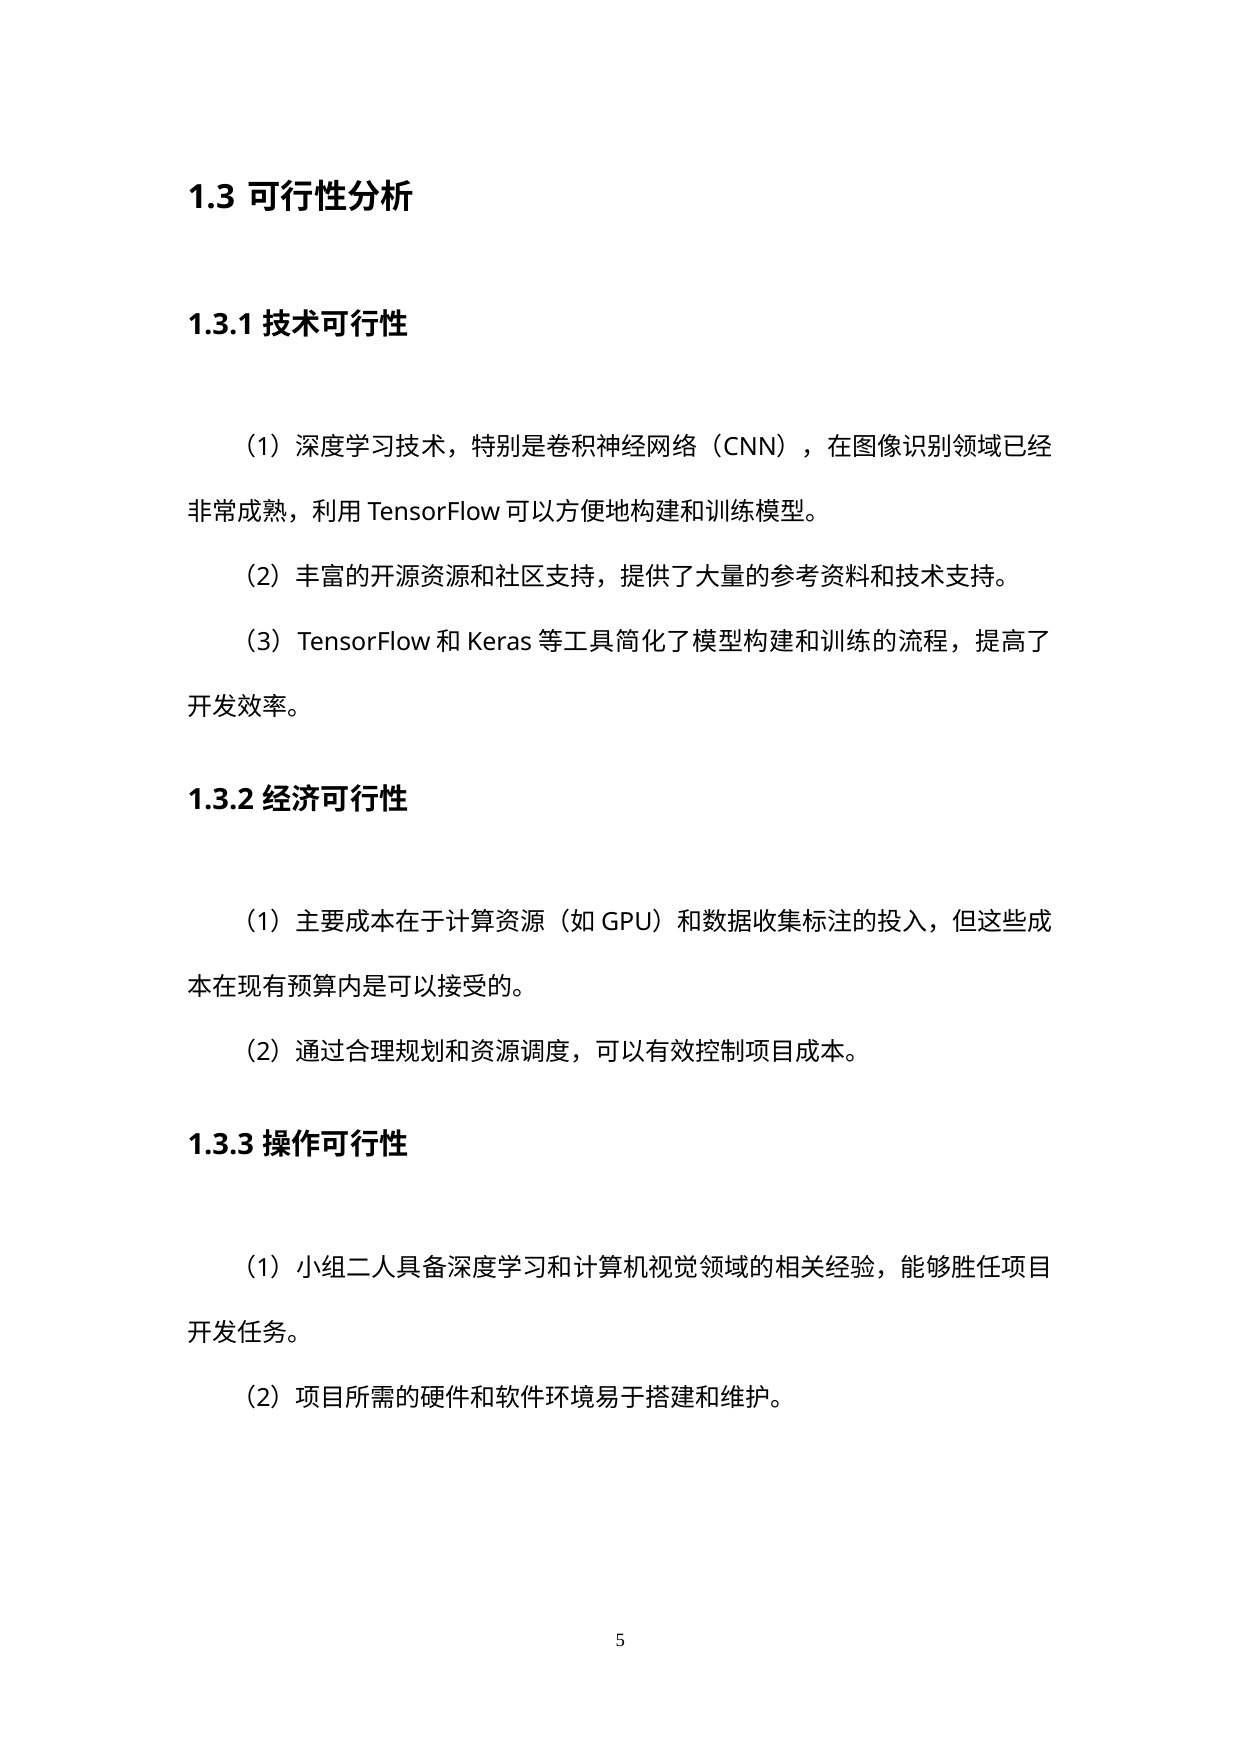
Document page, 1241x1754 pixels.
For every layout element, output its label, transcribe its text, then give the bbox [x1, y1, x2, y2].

list （2）通过合理规划和资源调度，可以有效控制项目成本。 [187, 1017, 1053, 1082]
list （1）深度学习技术，特别是卷积神经网络（CNN），在图像识别领域已经非常成熟，利用TensorFlow可以方便地构建和训练模型。 [187, 412, 1053, 542]
list （2）项目所需的硬件和软件环境易于搭建和维护。 [187, 1363, 1053, 1428]
subtitle 经济可行性 [187, 764, 1053, 829]
list （2）丰富的开源资源和社区支持，提供了大量的参考资料和技术支持。 [187, 542, 1053, 607]
subtitle 技术可行性 [187, 289, 1053, 354]
subtitle 可行性分析 [187, 162, 1053, 227]
list （3）TensorFlow和Keras等工具简化了模型构建和训练的流程，提高了开发效率。 [187, 607, 1053, 737]
list （1）小组二人具备深度学习和计算机视觉领域的相关经验，能够胜任项目开发任务。 [187, 1233, 1053, 1363]
list （1）主要成本在于计算资源（如GPU）和数据收集标注的投入，但这些成本在现有预算内是可以接受的。 [187, 887, 1053, 1017]
subtitle 操作可行性 [187, 1109, 1053, 1174]
